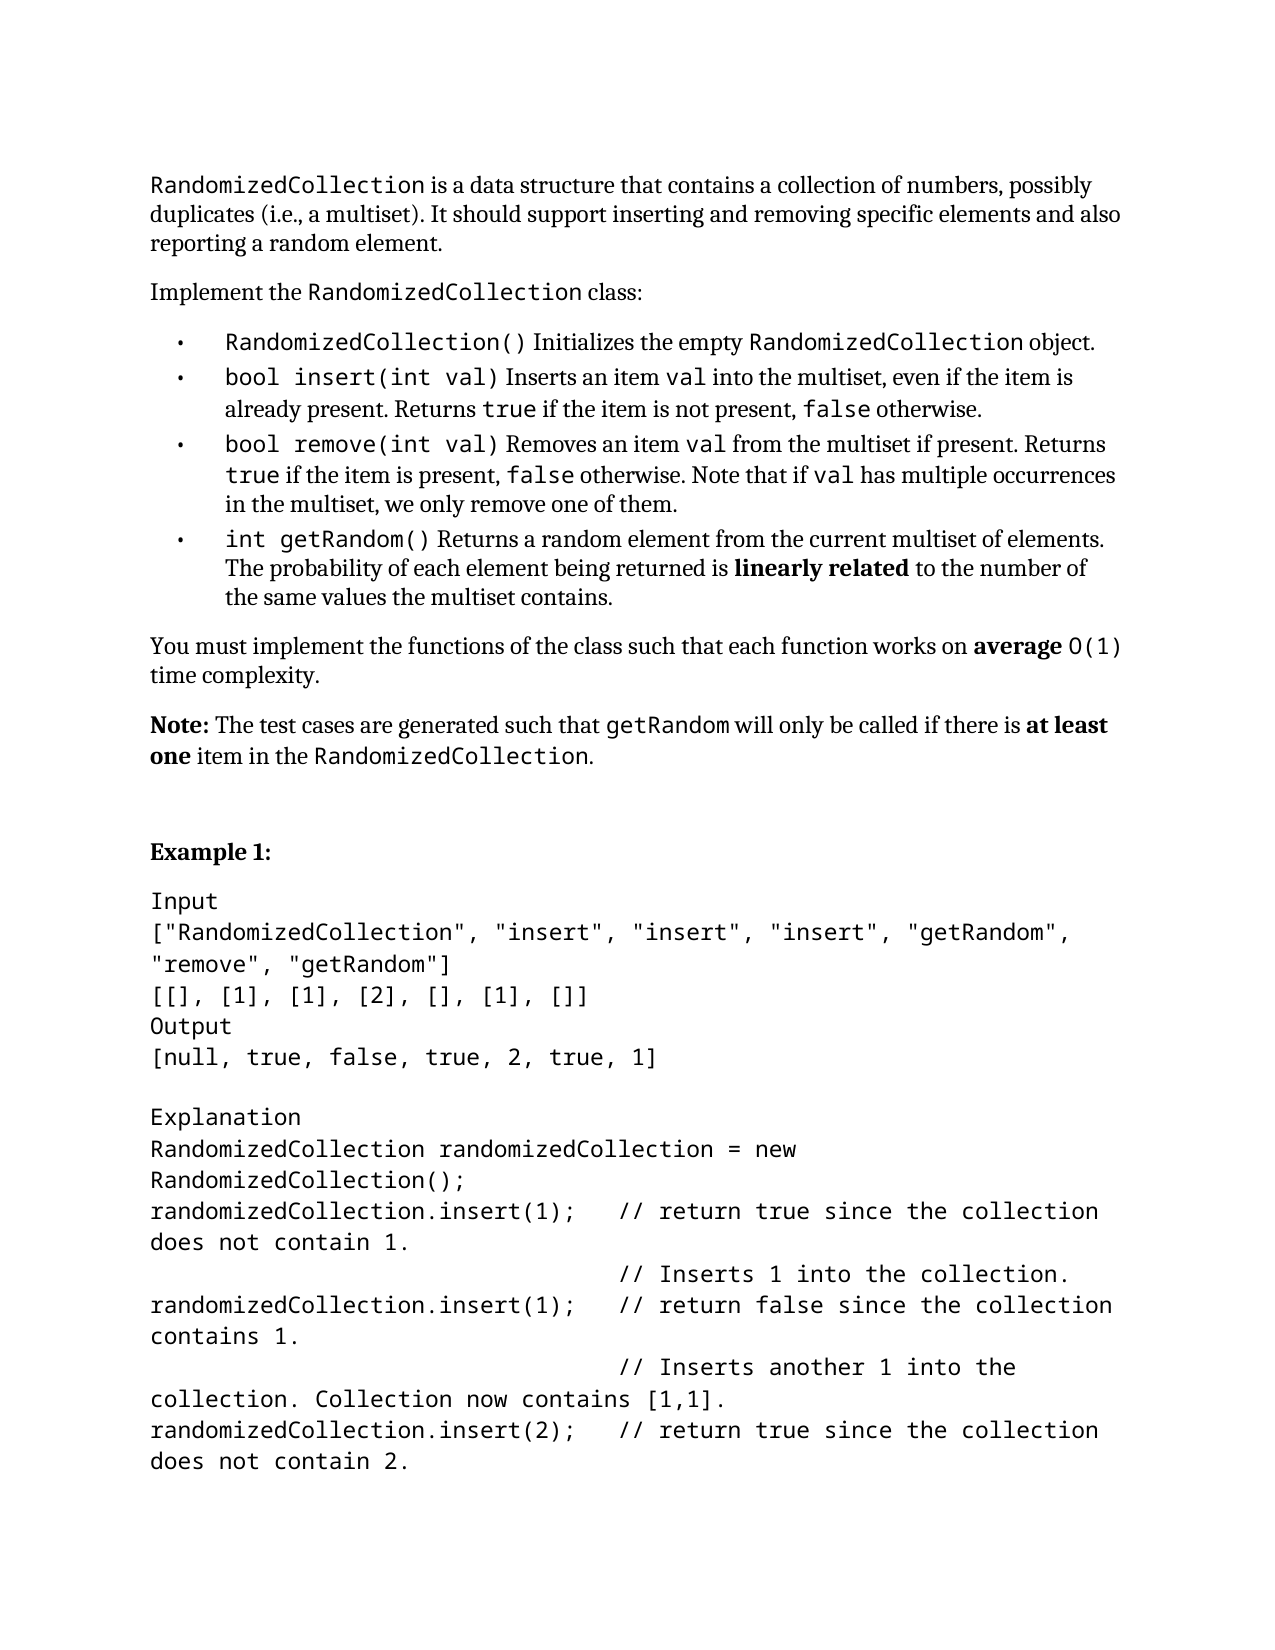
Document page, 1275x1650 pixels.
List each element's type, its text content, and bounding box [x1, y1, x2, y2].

list int getRandom() Returns a random element from the current multiset of elements. The probability of each element being returned is linearly related to the number of the same values the multiset contains. [175, 522, 1125, 611]
text RandomizedCollection is a data structure that contains a collection of numbers, possibly duplicates (i.e., a multiset). It should support inserting and removing specific elements and also reporting a random element. [150, 169, 1125, 257]
list bool remove(int val) Removes an item val from the multiset if present. Returns true if the item is present, false otherwise. Note that if val has multiple occurrences in the multiset, we only remove one of them. [175, 427, 1125, 519]
text Example 1: [150, 837, 1125, 866]
text You must implement the functions of the class such that each function works on average O(1) time complexity. [150, 630, 1125, 690]
list RandomizedCollection() Initializes the empty RandomizedCollection object. [175, 326, 1125, 357]
text Note: The test cases are generated such that getRandom will only be called if there is at least one item in the RandomizedCollection. [150, 709, 1125, 771]
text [150, 885, 1125, 1476]
list bool insert(int val) Inserts an item val into the multiset, even if the item is already present. Returns true if the item is not present, false otherwise. [175, 361, 1125, 424]
text Implement the RandomizedCollection class: [150, 276, 1125, 307]
